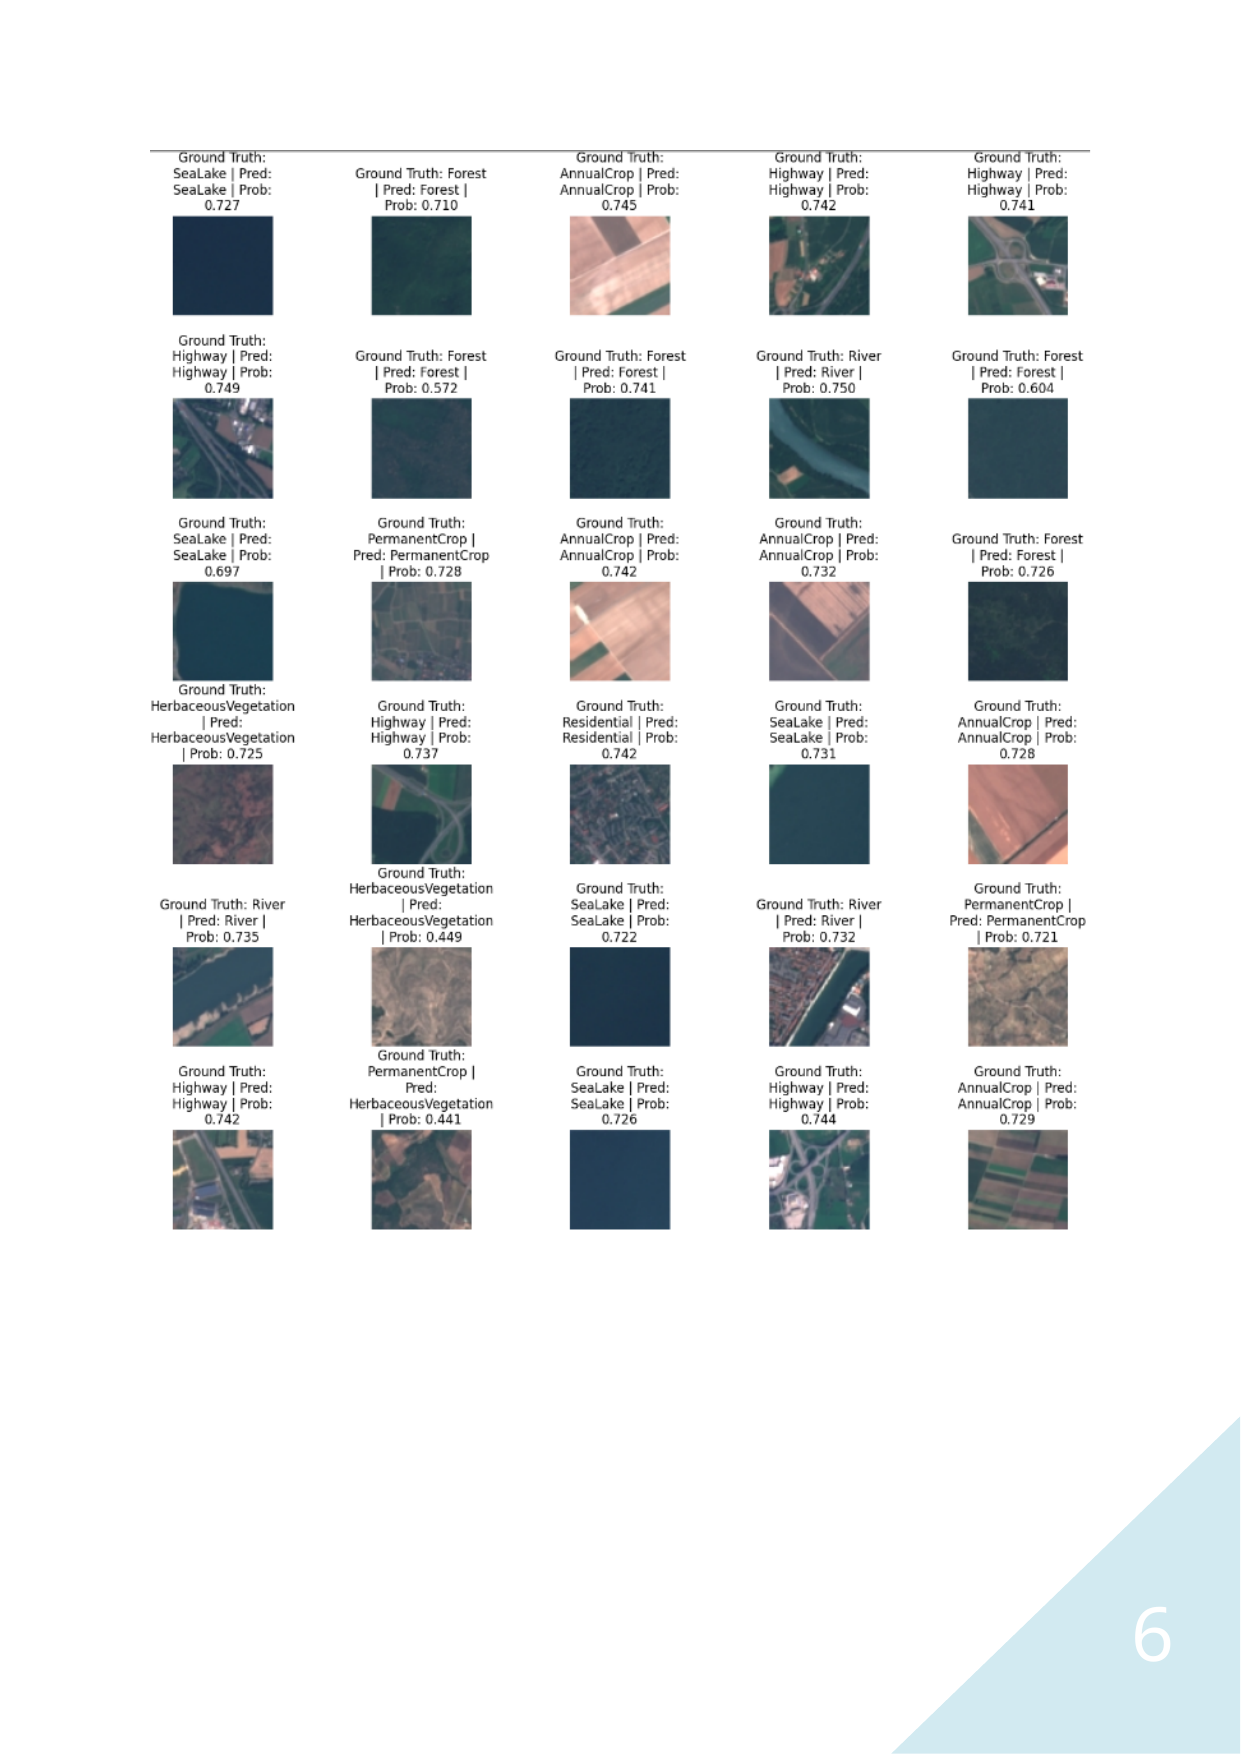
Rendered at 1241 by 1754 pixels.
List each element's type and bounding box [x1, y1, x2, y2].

picture [150, 150, 1091, 1236]
